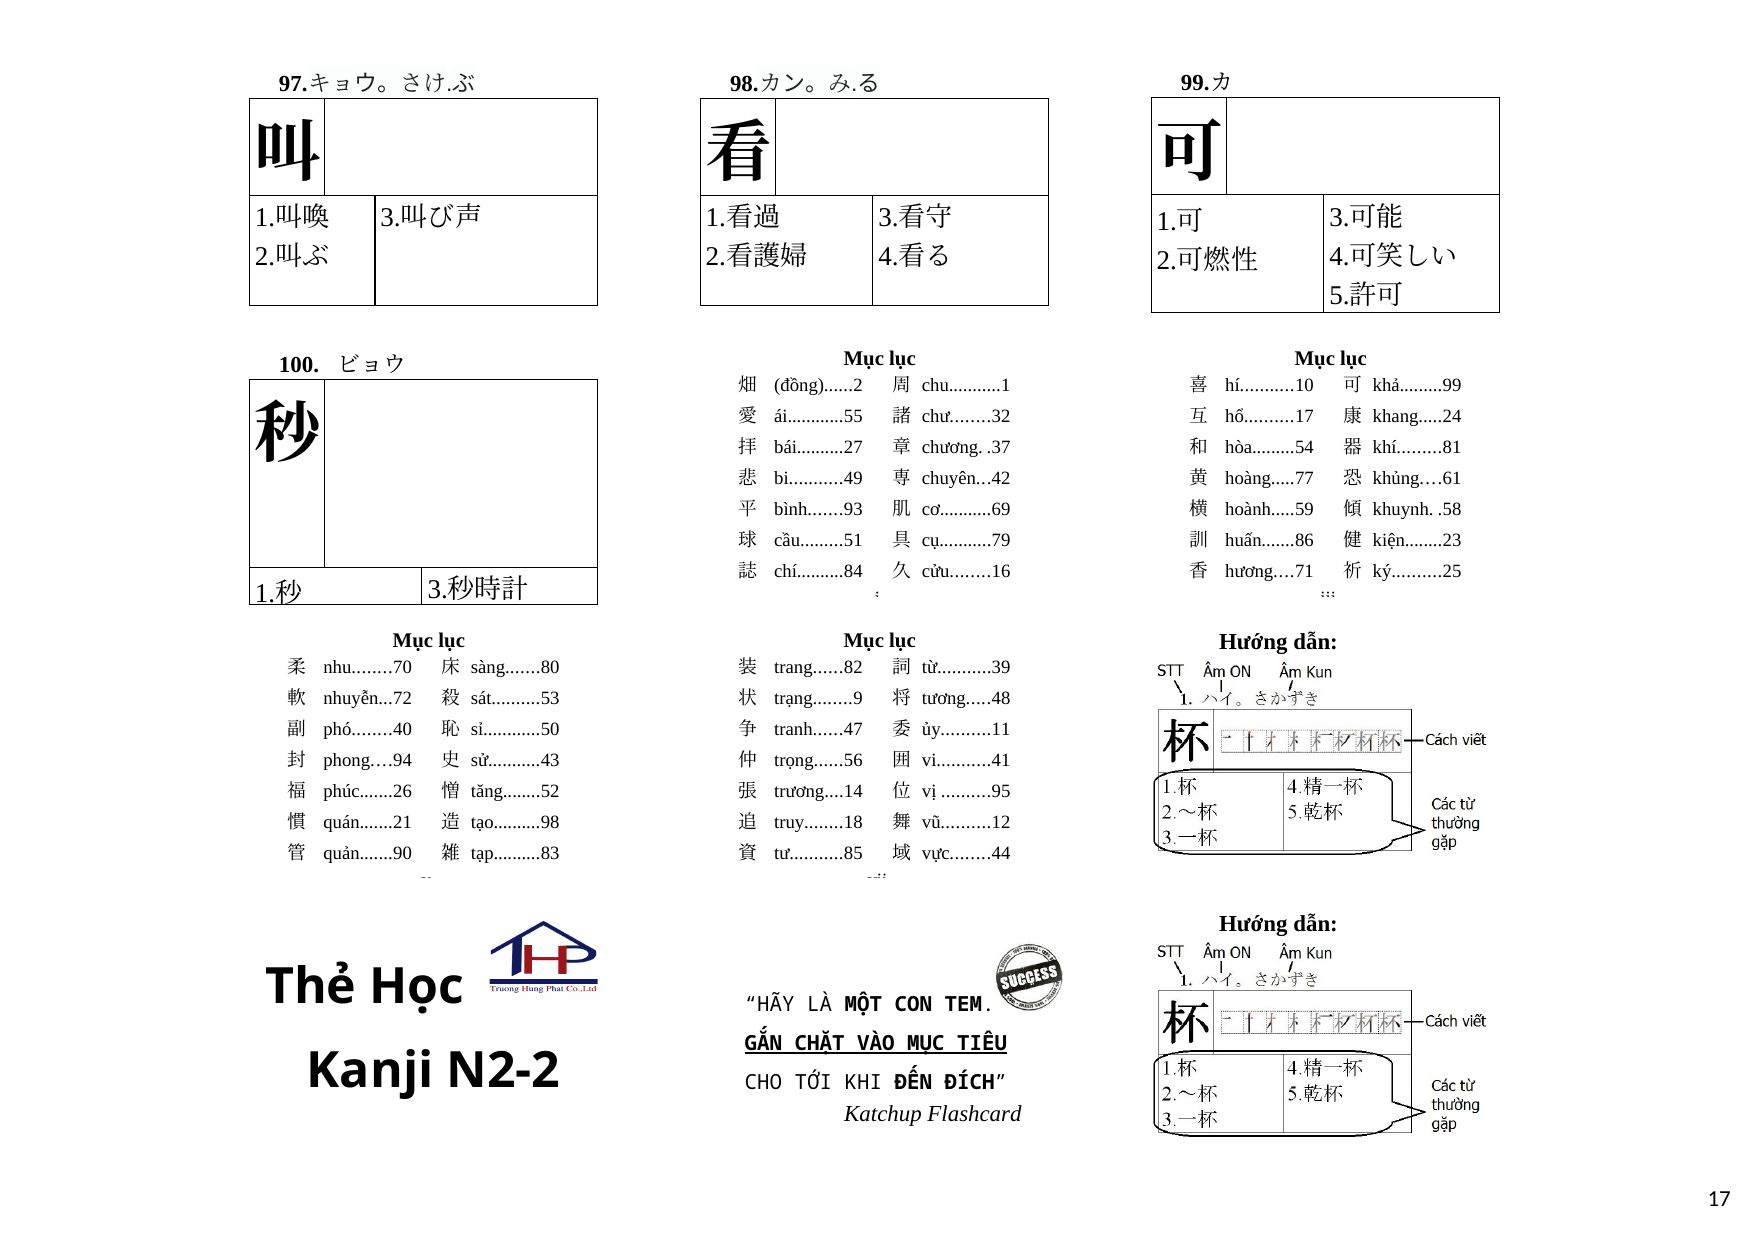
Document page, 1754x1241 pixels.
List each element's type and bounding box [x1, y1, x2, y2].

picture [994, 942, 1064, 1012]
picture [477, 909, 603, 1004]
picture [1148, 654, 1491, 861]
picture [1148, 936, 1491, 1143]
